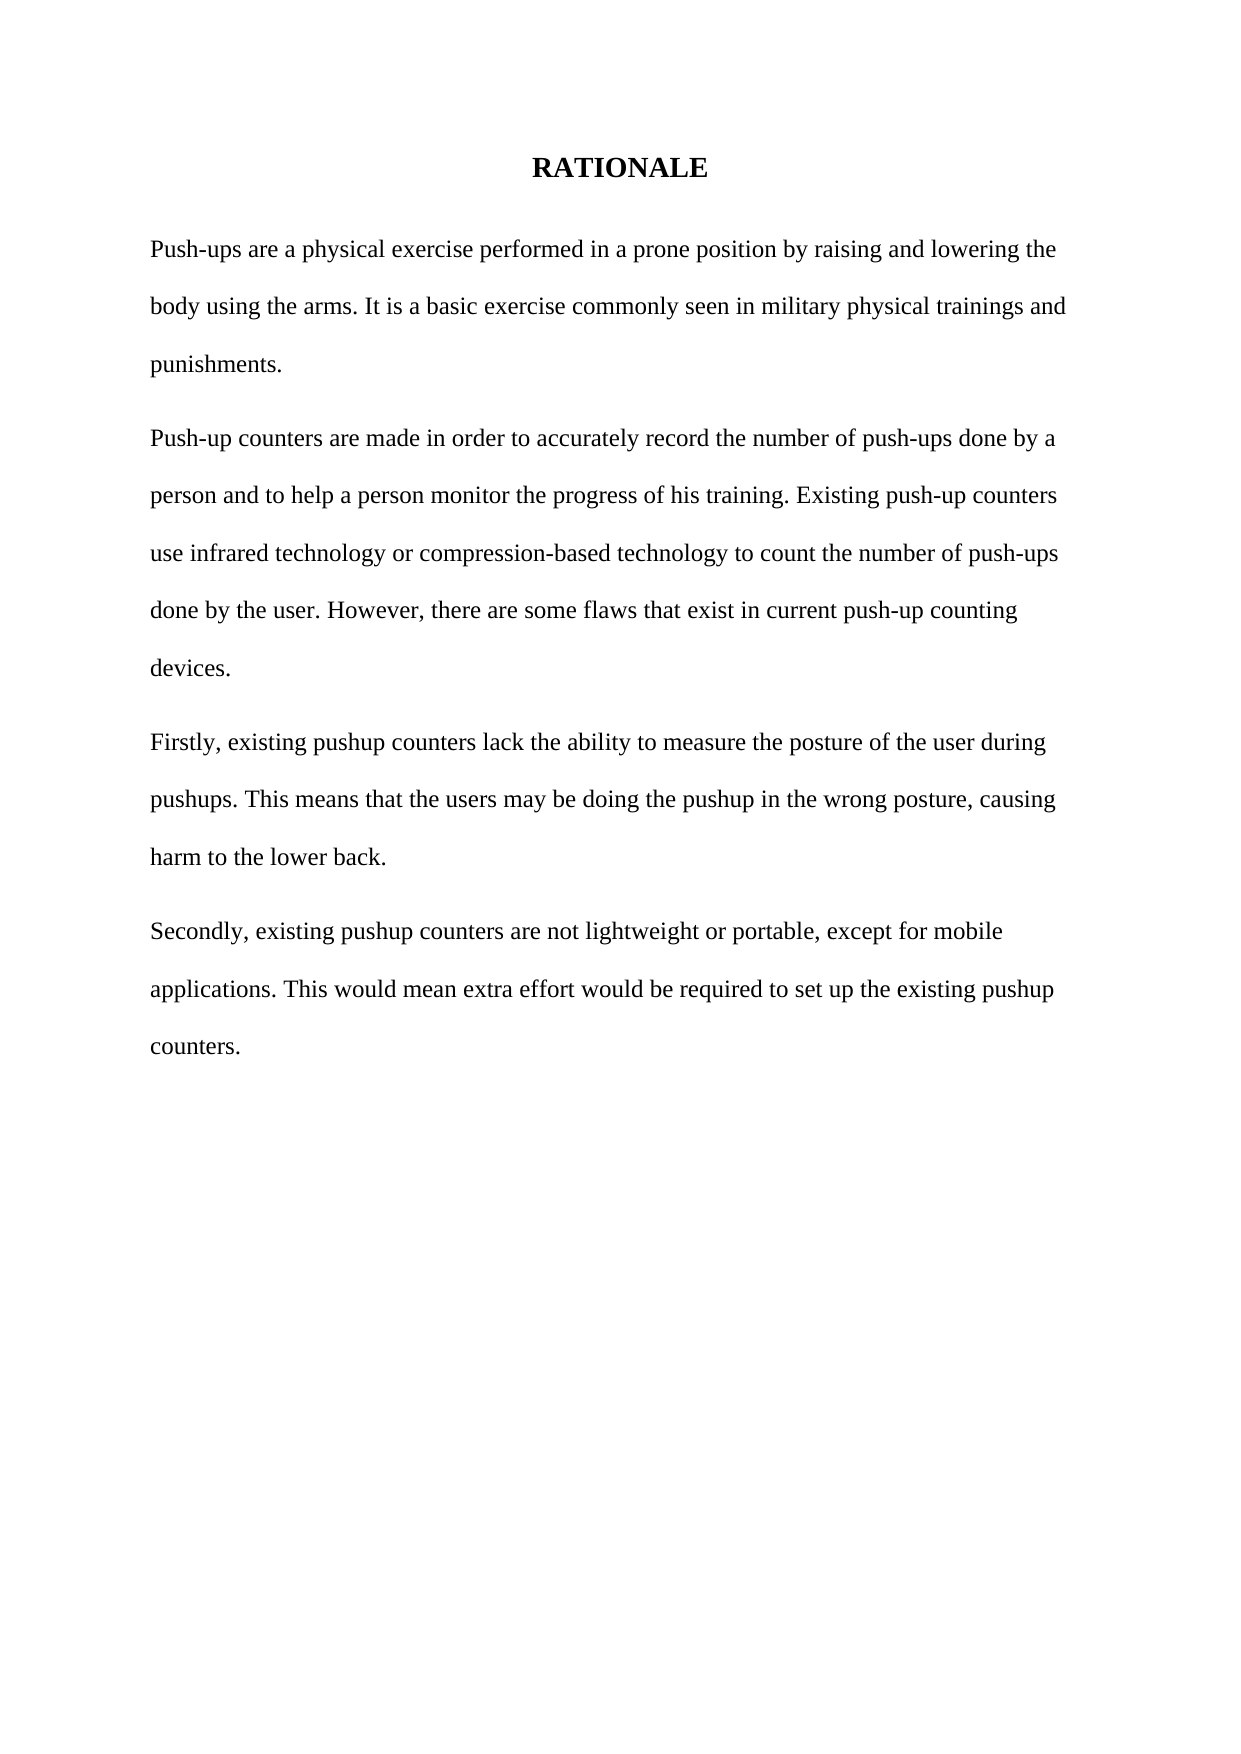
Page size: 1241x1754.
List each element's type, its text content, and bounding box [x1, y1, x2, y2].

text RATIONALE [150, 150, 1090, 183]
text Push-ups are a physical exercise performed in a prone position by raising and lowering the body using the arms. It is a basic exercise commonly seen in military physical trainings and punishments. [150, 234, 1090, 377]
text Push-up counters are made in order to accurately record the number of push-ups done by a person and to help a person monitor the progress of his training. Existing push-up counters use infrared technology or compression-based technology to count the number of push-ups done by the user. However, there are some flaws that exist in current push-up counting devices. [150, 423, 1090, 682]
text Firstly, existing pushup counters lack the ability to measure the posture of the user during pushups. This means that the users may be doing the pushup in the wrong posture, causing harm to the lower back. [150, 727, 1090, 871]
text Secondly, existing pushup counters are not lightweight or portable, except for mobile applications. This would mean extra effort would be required to set up the existing pushup counters. [150, 916, 1090, 1060]
